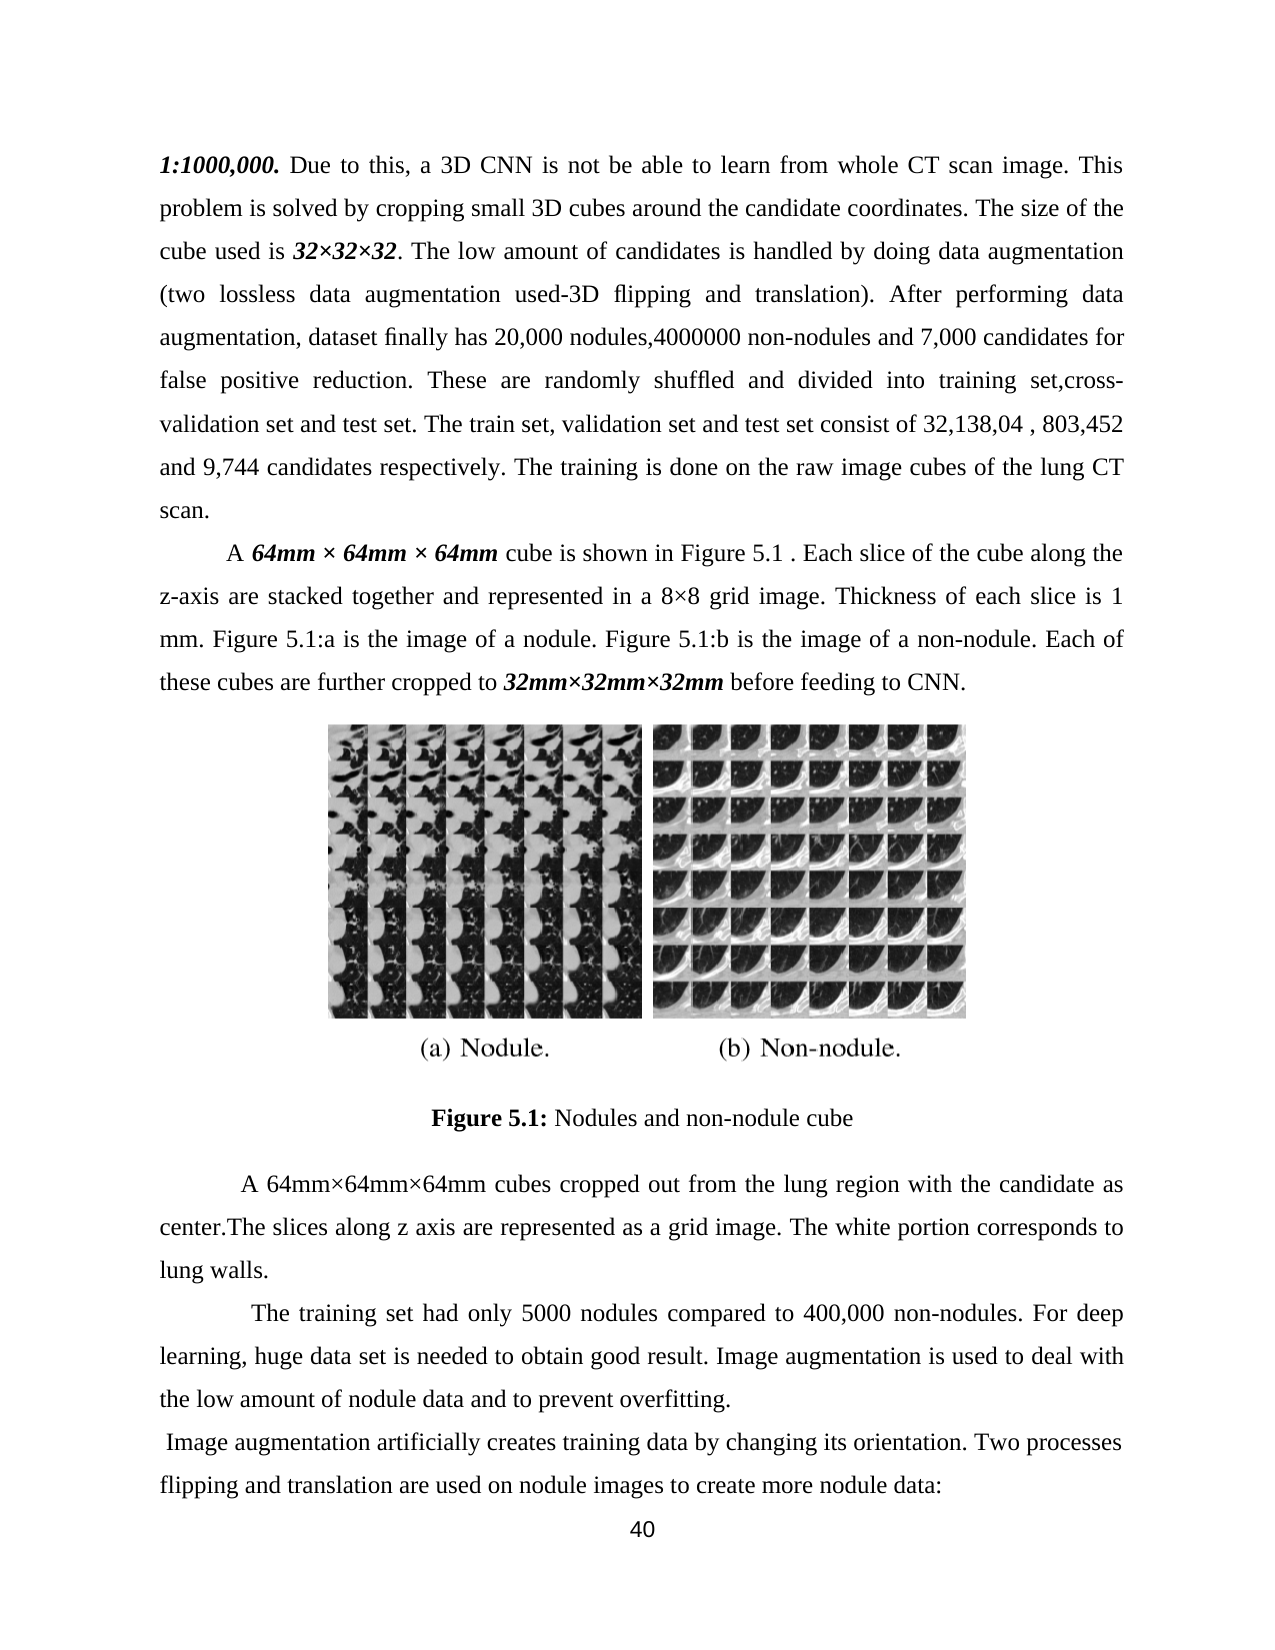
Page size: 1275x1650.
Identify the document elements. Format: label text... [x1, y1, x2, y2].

picture [316, 710, 968, 1066]
text Image augmentation artificially creates training data by changing its orientation. Two processes flipping and translation are used on nodule images to create more nodule data: [159, 1427, 1125, 1499]
text Figure 5.1: Nodules and non-nodule cube [159, 1103, 1125, 1131]
text A 64mm × 64mm × 64mm cube is shown in Figure 5.1 . Each slice of the cube along the z-axis are stacked together and represented in a 8×8 grid image. Thickness of each slice is 1 mm. Figure 5.1:a is the image of a nodule. Figure 5.1:b is the image of a non-nodule. Each of these cubes are further cropped to 32mm×32mm×32mm before feeding to CNN. [159, 538, 1125, 696]
text The training set had only 5000 nodules compared to 400,000 non-nodules. For deep learning, huge data set is needed to obtain good result. Image augmentation is used to deal with the low amount of nodule data and to prevent overfitting. [159, 1298, 1125, 1413]
text A 64mm×64mm×64mm cubes cropped out from the lung region with the candidate as center.The slices along z axis are represented as a grid image. The white portion corresponds to lung walls. [159, 1169, 1125, 1284]
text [159, 150, 1125, 524]
